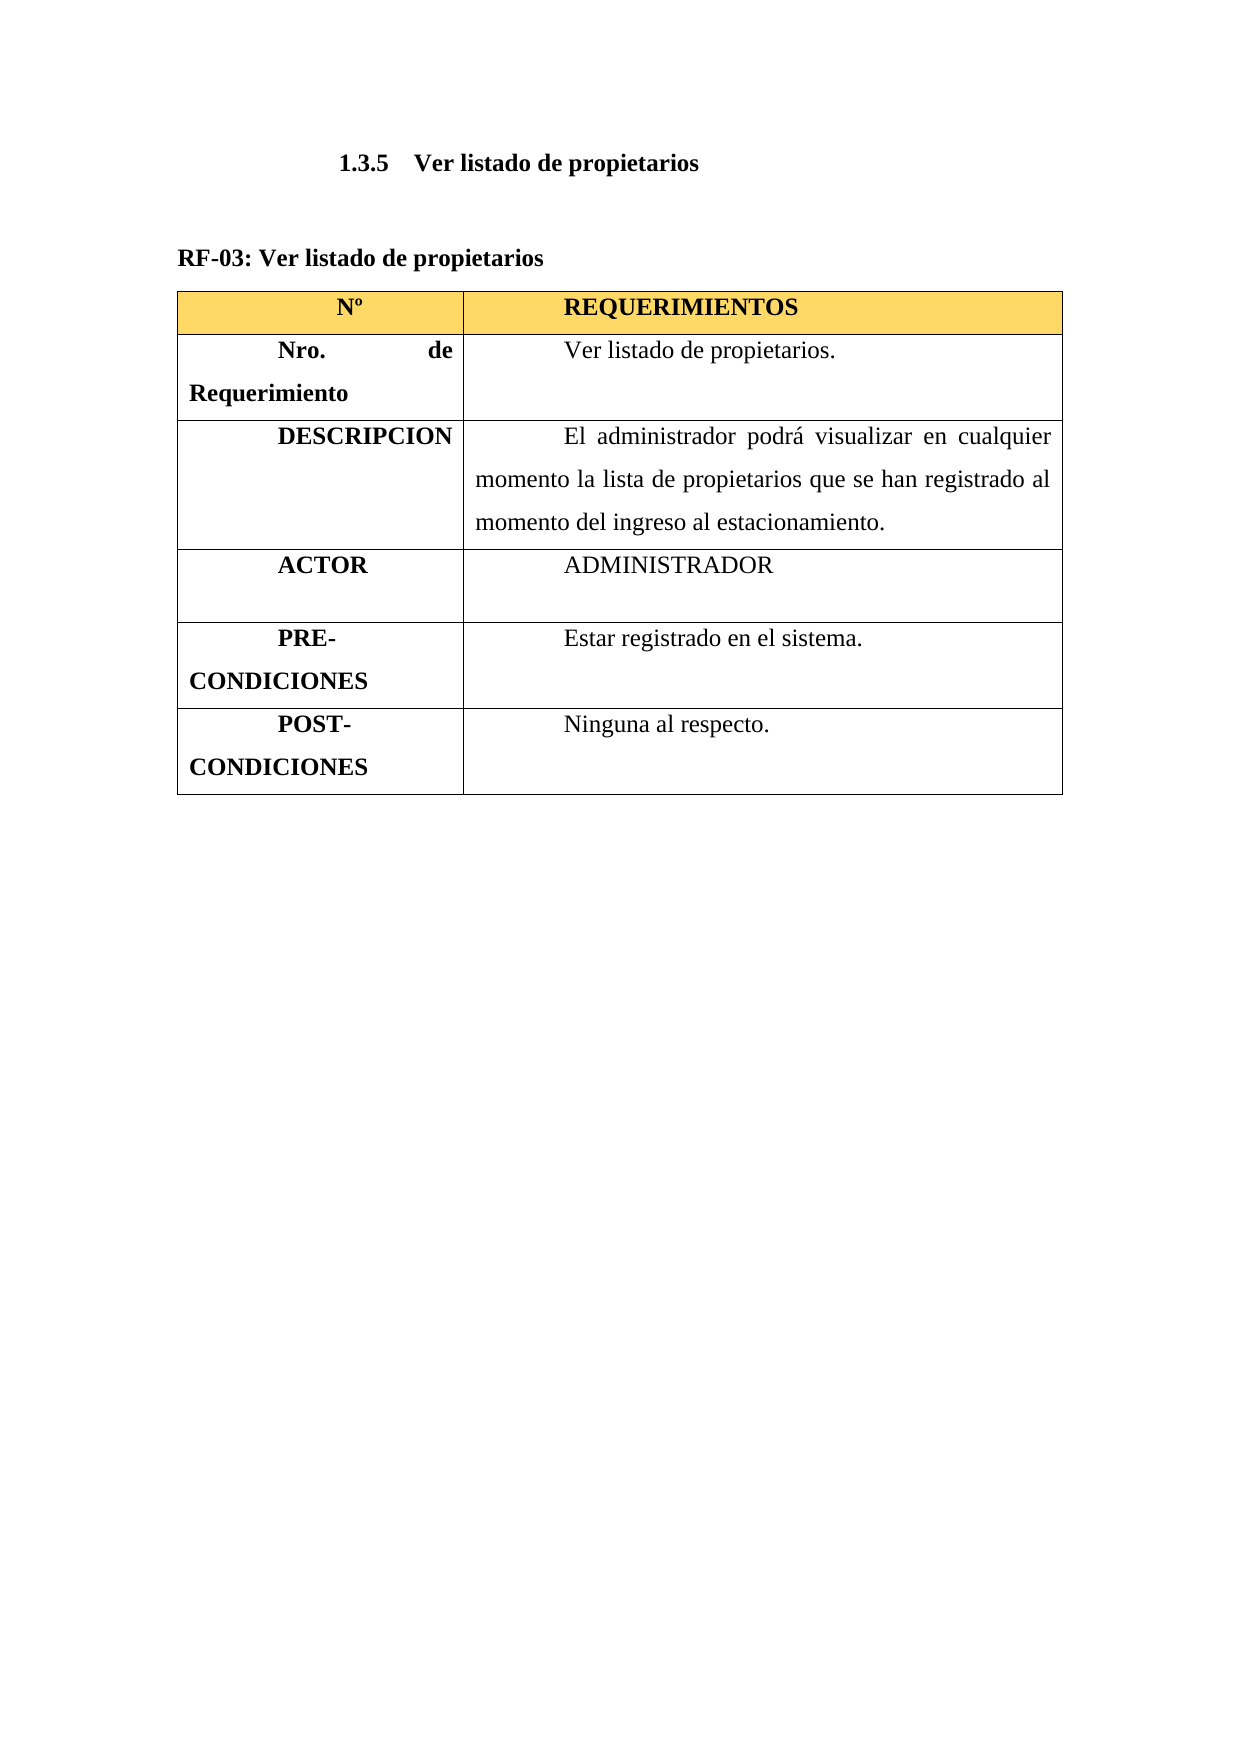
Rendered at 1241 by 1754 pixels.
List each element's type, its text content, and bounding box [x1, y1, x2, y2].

table_cell PRE-CONDICIONES [178, 623, 463, 708]
table_cell Estar registrado en el sistema. [464, 623, 1062, 708]
table_cell Nro. de Requerimiento [178, 335, 463, 420]
table_header REQUERIMIENTOS [464, 292, 1062, 334]
table_cell Ver listado de propietarios. [464, 335, 1062, 420]
table_cell ACTOR [178, 550, 463, 622]
table_cell DESCRIPCION [178, 421, 463, 549]
table_cell Ninguna al respecto. [464, 709, 1062, 794]
text RF-03: Ver listado de propietarios [177, 243, 1063, 272]
table_cell ADMINISTRADOR [464, 550, 1062, 622]
list Ver listado de propietarios [339, 148, 1063, 176]
table_cell El administrador podrá visualizar en cualquier momento la lista de propietarios que se han registrado al momento del ingreso al estacionamiento. [464, 421, 1062, 549]
table_cell POST-CONDICIONES [178, 709, 463, 794]
table_header Nº [178, 292, 463, 334]
